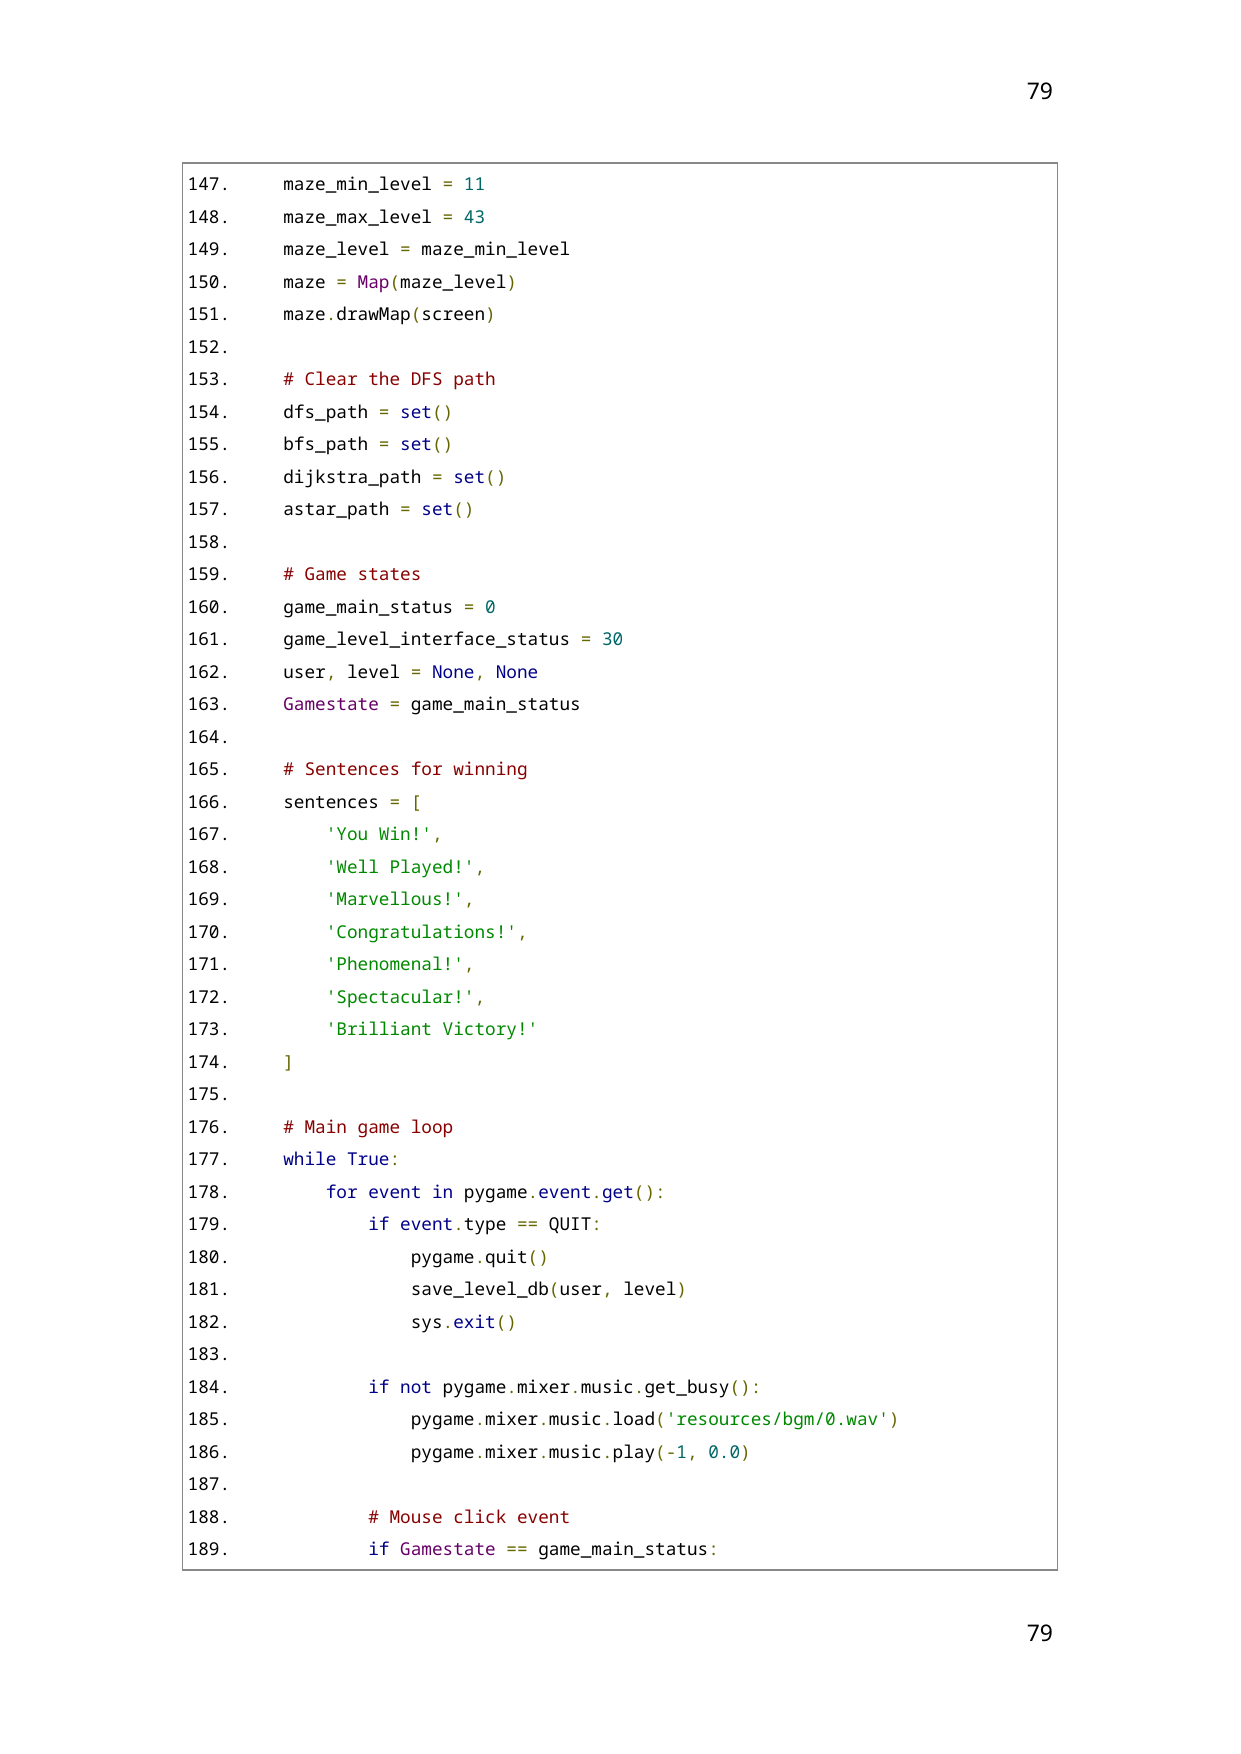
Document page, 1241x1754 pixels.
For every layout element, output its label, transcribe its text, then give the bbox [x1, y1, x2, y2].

text 147. maze_min_level = 11 [183, 164, 1057, 200]
text 180. pygame.quit() [187, 1240, 1053, 1273]
text 177. while True: [187, 1143, 1053, 1175]
text 176. # Main game loop [187, 1110, 1053, 1143]
text 155. bfs_path = set() [187, 428, 1053, 460]
text 154. dfs_path = set() [187, 395, 1053, 428]
text 165. # Sentences for winning [187, 753, 1053, 785]
text 171. 'Phenomenal!', [187, 948, 1053, 980]
text 189. if Gamestate == game_main_status: [183, 1527, 1057, 1569]
text 159. # Game states [187, 558, 1053, 590]
text 181. save_level_db(user, level) [187, 1273, 1053, 1305]
text 152. [187, 330, 1053, 363]
text 175. [187, 1078, 1053, 1110]
text 186. pygame.mixer.music.play(-1, 0.0) [187, 1435, 1053, 1468]
text 170. 'Congratulations!', [187, 915, 1053, 948]
text 153. # Clear the DFS path [187, 363, 1053, 395]
text 149. maze_level = maze_min_level [187, 233, 1053, 265]
text 166. sentences = [ [187, 785, 1053, 818]
text 158. [187, 525, 1053, 558]
text 163. Gamestate = game_main_status [187, 688, 1053, 720]
text 183. [187, 1338, 1053, 1370]
text 169. 'Marvellous!', [187, 883, 1053, 915]
text 173. 'Brilliant Victory!' [187, 1013, 1053, 1045]
text 179. if event.type == QUIT: [187, 1208, 1053, 1240]
text 160. game_main_status = 0 [187, 590, 1053, 623]
text 172. 'Spectacular!', [187, 980, 1053, 1013]
text 150. maze = Map(maze_level) [187, 265, 1053, 298]
text 184. if not pygame.mixer.music.get_busy(): [187, 1370, 1053, 1403]
text 151. maze.drawMap(screen) [187, 298, 1053, 330]
text 174. ] [187, 1045, 1053, 1078]
text 187. [187, 1468, 1053, 1500]
text 162. user, level = None, None [187, 655, 1053, 688]
text 148. maze_max_level = 43 [187, 200, 1053, 233]
text 156. dijkstra_path = set() [187, 460, 1053, 493]
text 178. for event in pygame.event.get(): [187, 1175, 1053, 1208]
text 185. pygame.mixer.music.load('resources/bgm/0.wav') [187, 1403, 1053, 1435]
text 188. # Mouse click event [187, 1500, 1053, 1527]
text 157. astar_path = set() [187, 493, 1053, 525]
text 161. game_level_interface_status = 30 [187, 623, 1053, 655]
text 182. sys.exit() [187, 1305, 1053, 1338]
text 164. [187, 720, 1053, 753]
text 168. 'Well Played!', [187, 850, 1053, 883]
text 167. 'You Win!', [187, 818, 1053, 850]
